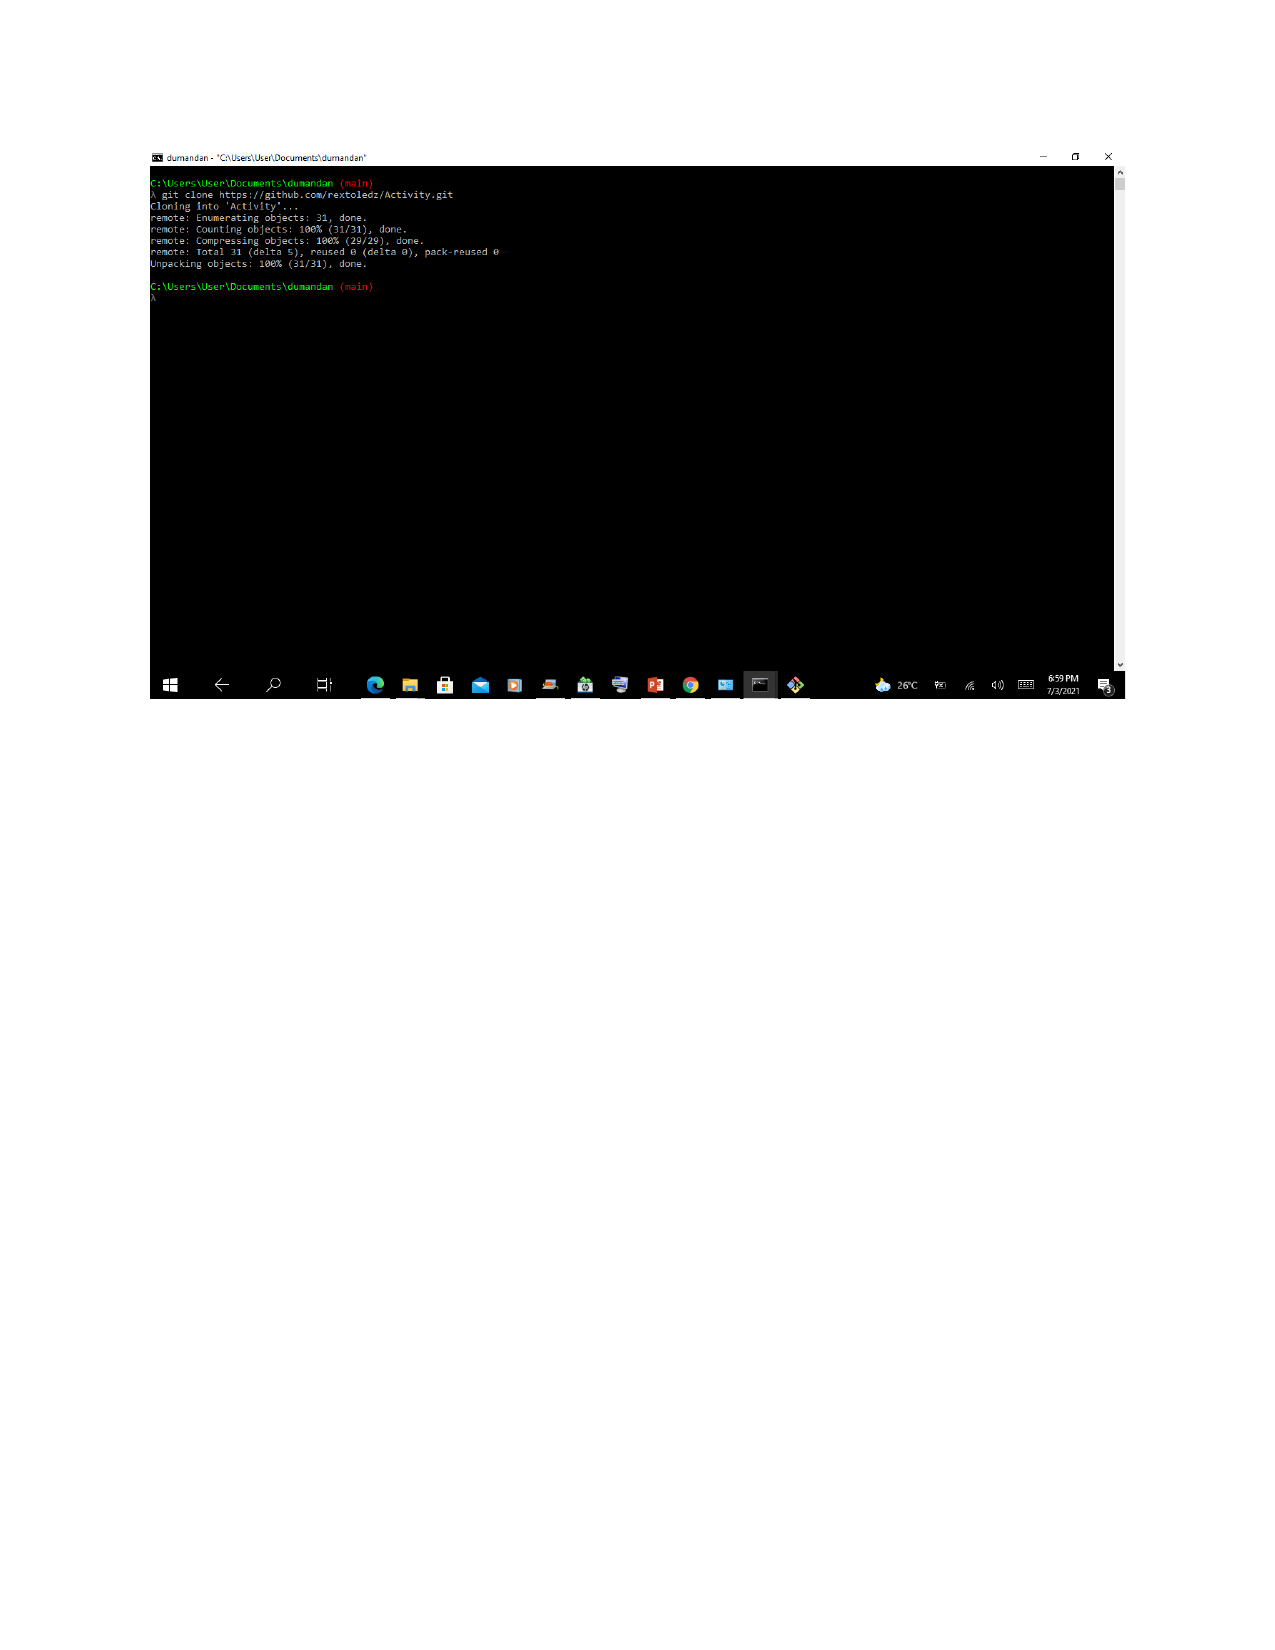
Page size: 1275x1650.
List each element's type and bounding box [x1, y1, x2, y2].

picture [150, 150, 1125, 699]
